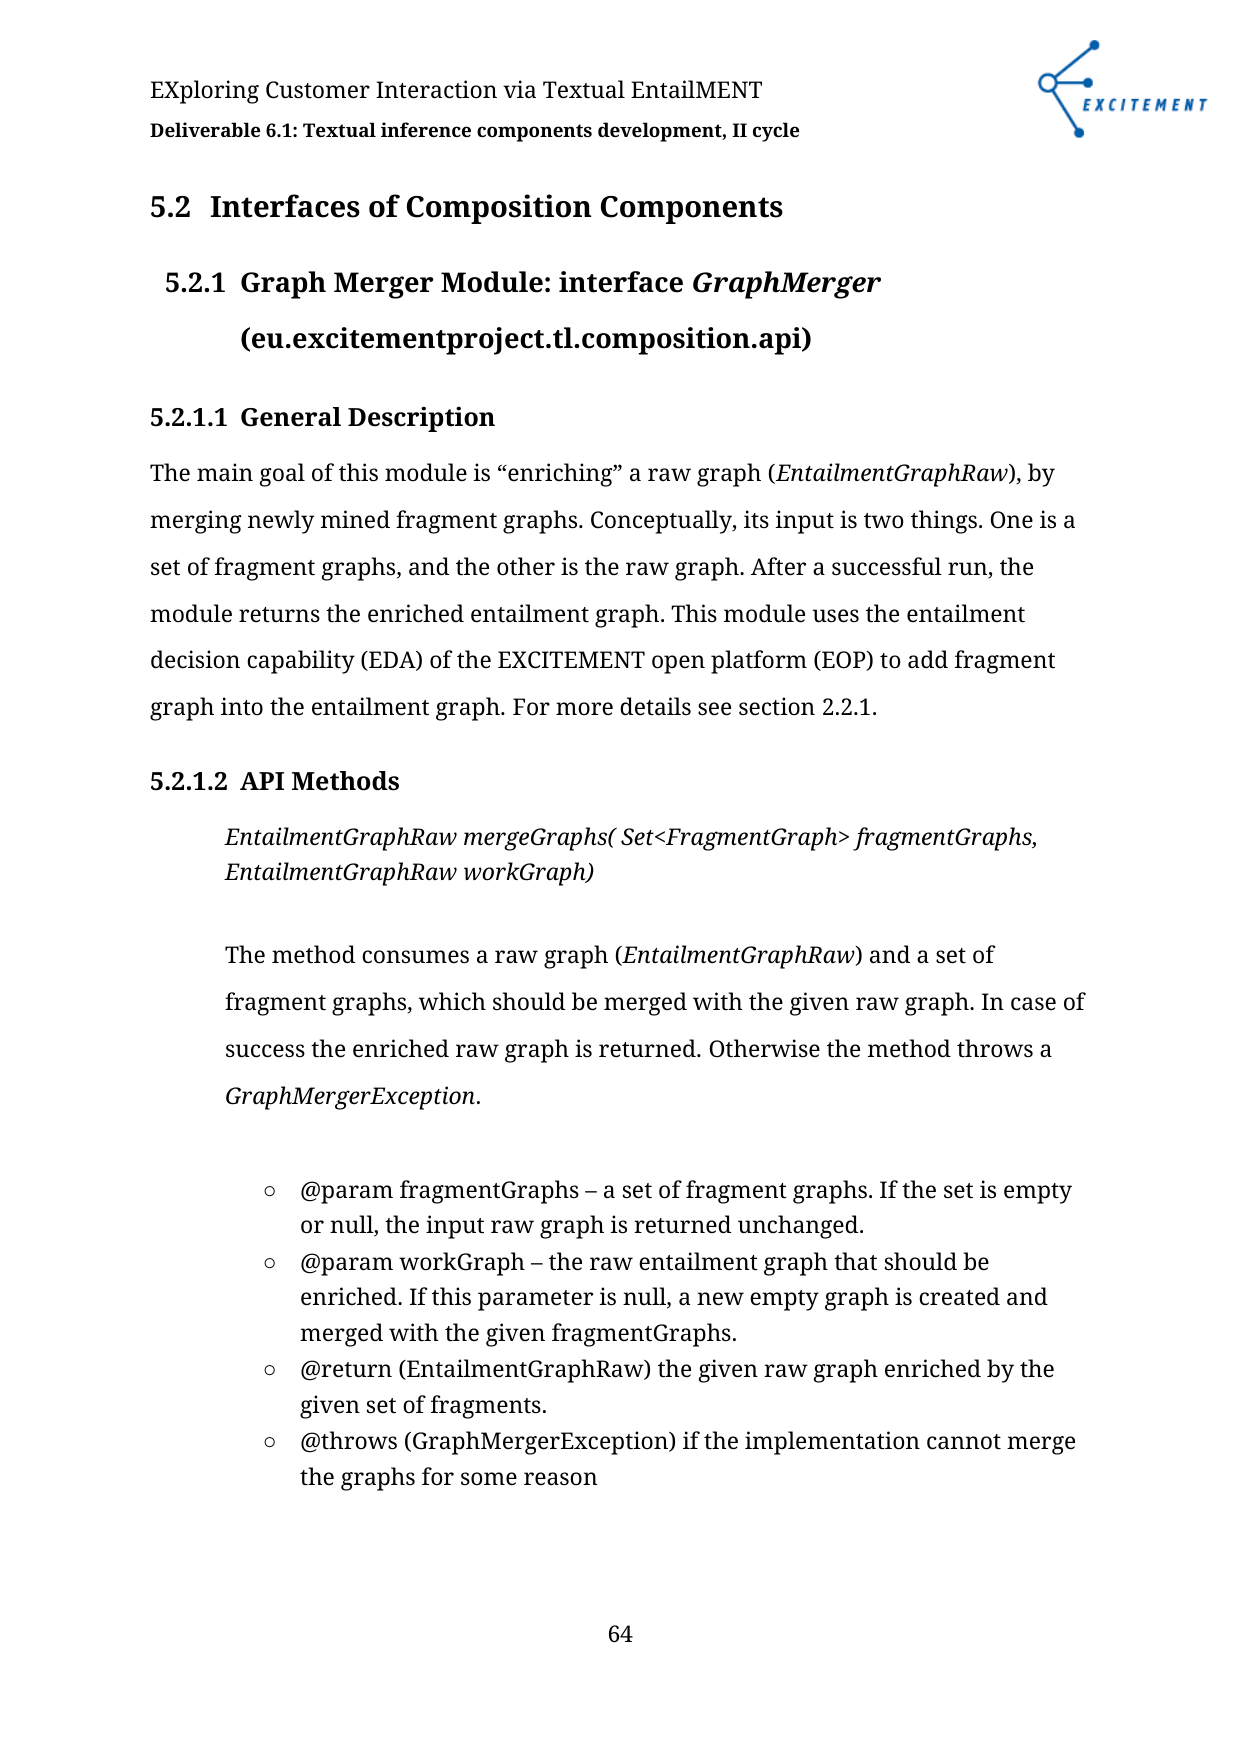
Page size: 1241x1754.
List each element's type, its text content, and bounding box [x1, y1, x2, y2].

list @param workGraph – the raw entailment graph that should be enriched. If this parameter is null, a new empty graph is created and merged with the given fragmentGraphs. [263, 1245, 1090, 1348]
subtitle Graph Merger Module: interface GraphMerger (eu.excitementproject.tl.composition.api) [165, 264, 1090, 356]
text The method consumes a raw graph (EntailmentGraphRaw) and a set of fragment graphs, which should be merged with the given raw graph. In case of success the enriched raw graph is returned. Otherwise the method throws a GraphMergerException. [225, 939, 1090, 1111]
text The main goal of this module is “enriching” a raw graph (EntailmentGraphRaw), by merging newly mined fragment graphs. Conceptually, its input is two things. One is a set of fragment graphs, and the other is the raw graph. After a successful run, the module returns the enriched entailment graph. This module uses the entailment decision capability (EDA) of the EXCITEMENT open platform (EOP) to add fragment graph into the entailment graph. For more details see section 2.2.1. [150, 457, 1090, 722]
text EntailmentGraphRaw mergeGraphs( Set<FragmentGraph> fragmentGraphs, EntailmentGraphRaw workGraph) [225, 820, 1090, 888]
subtitle API Methods [150, 763, 1090, 797]
picture [1028, 29, 1212, 152]
list @param fragmentGraphs – a set of fragment graphs. If the set is empty or null, the input raw graph is returned unchanged. [263, 1173, 1090, 1241]
subtitle General Description [150, 399, 1090, 434]
subtitle Interfaces of Composition Components [150, 187, 1090, 226]
list @throws (GraphMergerException) if the implementation cannot merge the graphs for some reason [263, 1425, 1090, 1492]
list @return (EntailmentGraphRaw) the given raw graph enriched by the given set of fragments. [263, 1353, 1090, 1420]
